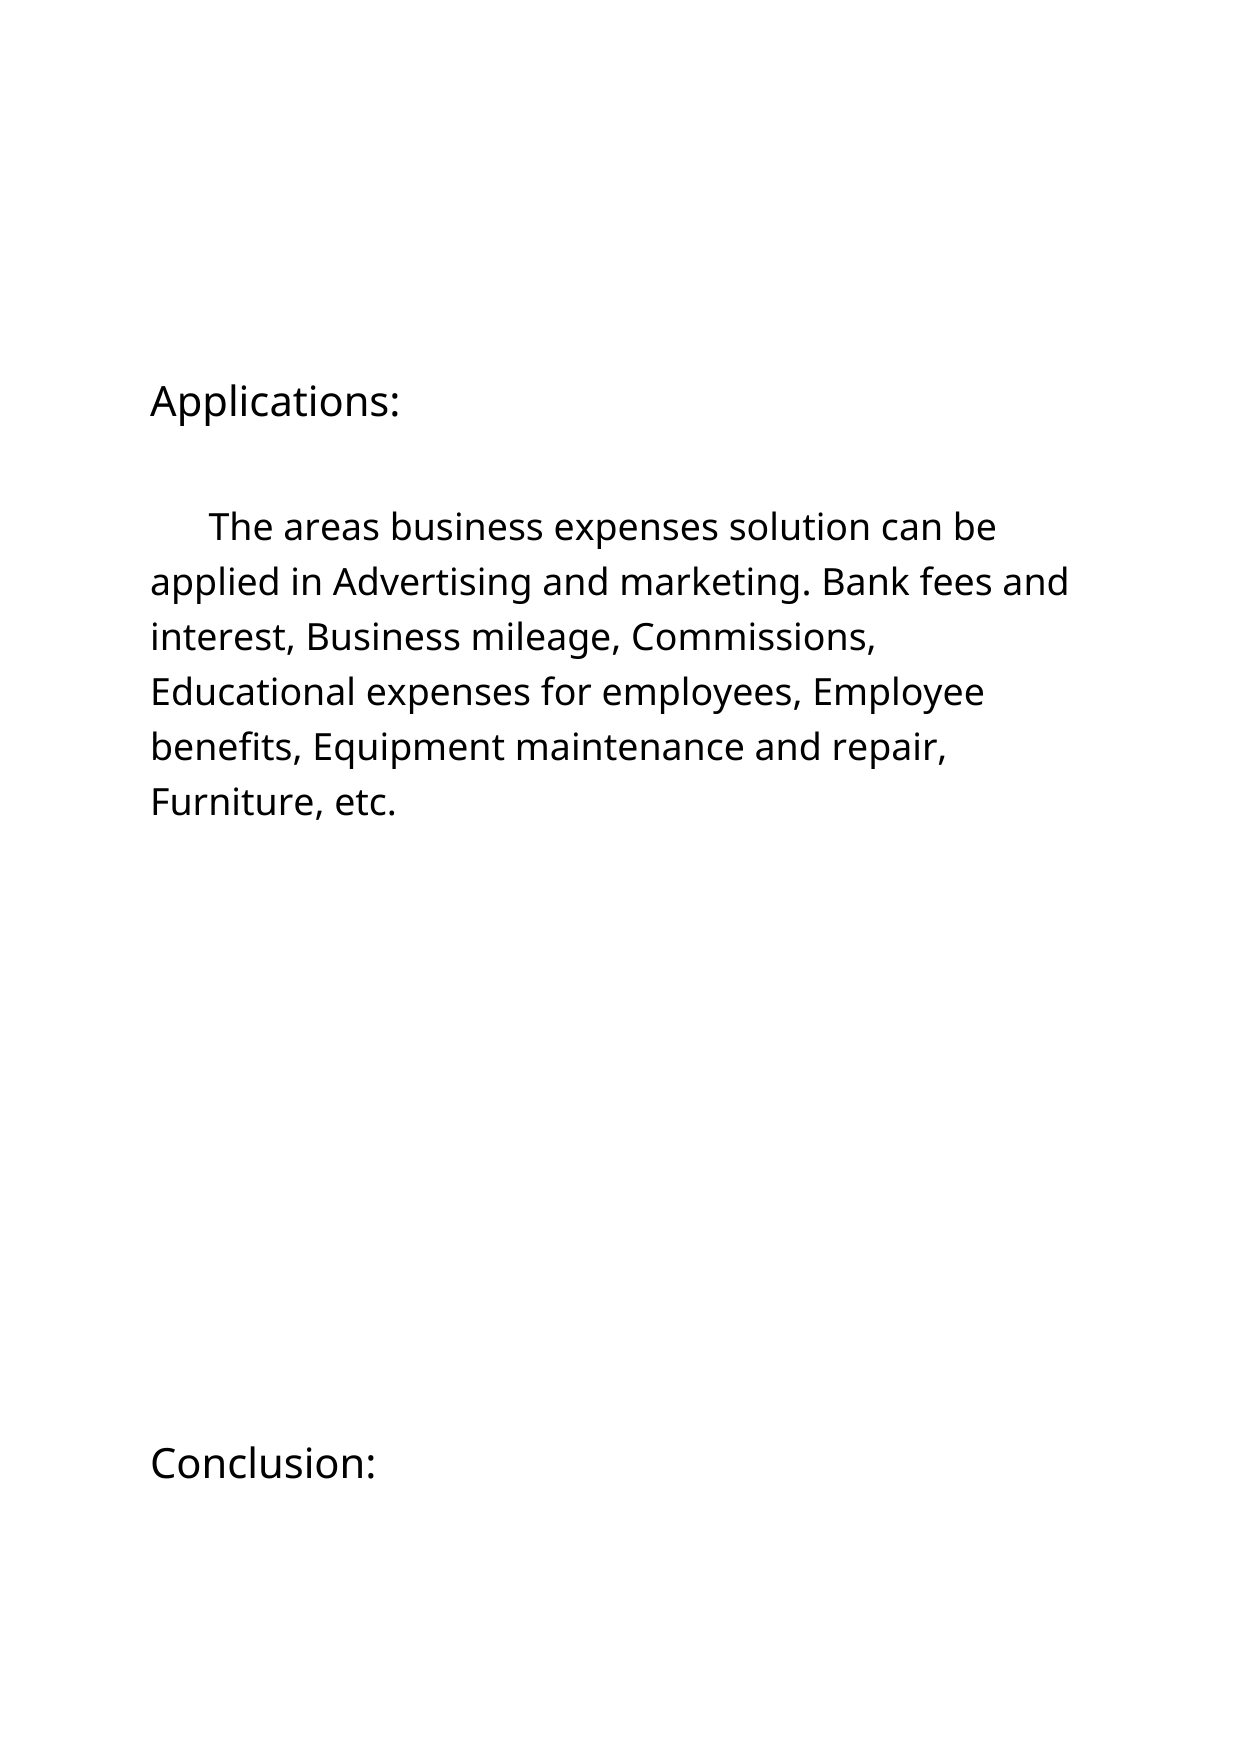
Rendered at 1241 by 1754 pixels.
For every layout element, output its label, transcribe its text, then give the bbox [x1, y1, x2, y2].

text The areas business expenses solution can be applied in Advertising and marketing. Bank fees and interest, Business mileage, Commissions, Educational expenses for employees, Employee benefits, Equipment maintenance and repair, Furniture, etc. [150, 500, 1090, 826]
text Conclusion: [150, 1433, 1090, 1490]
text Applications: [150, 371, 1090, 428]
